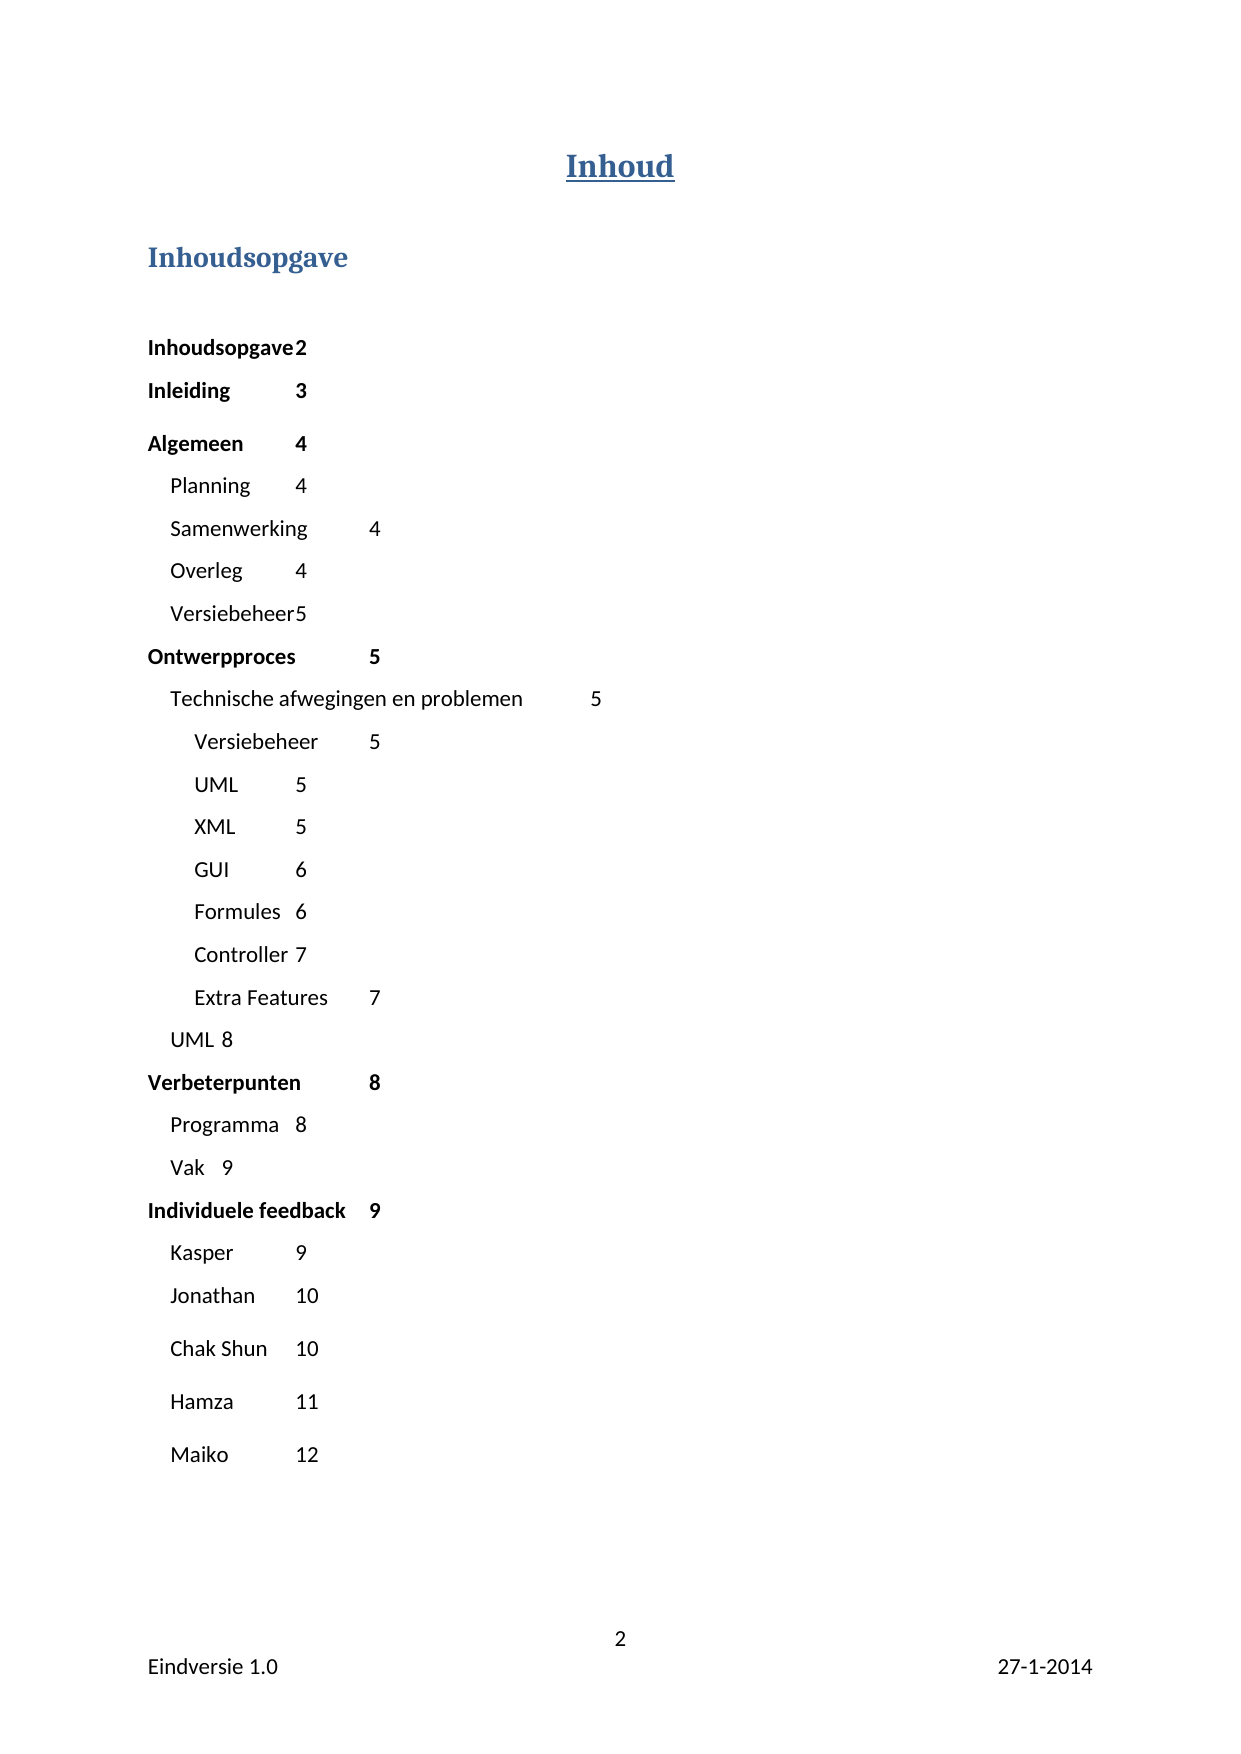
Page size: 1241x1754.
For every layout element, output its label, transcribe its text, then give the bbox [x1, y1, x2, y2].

subtitle Inhoud [148, 148, 1093, 186]
